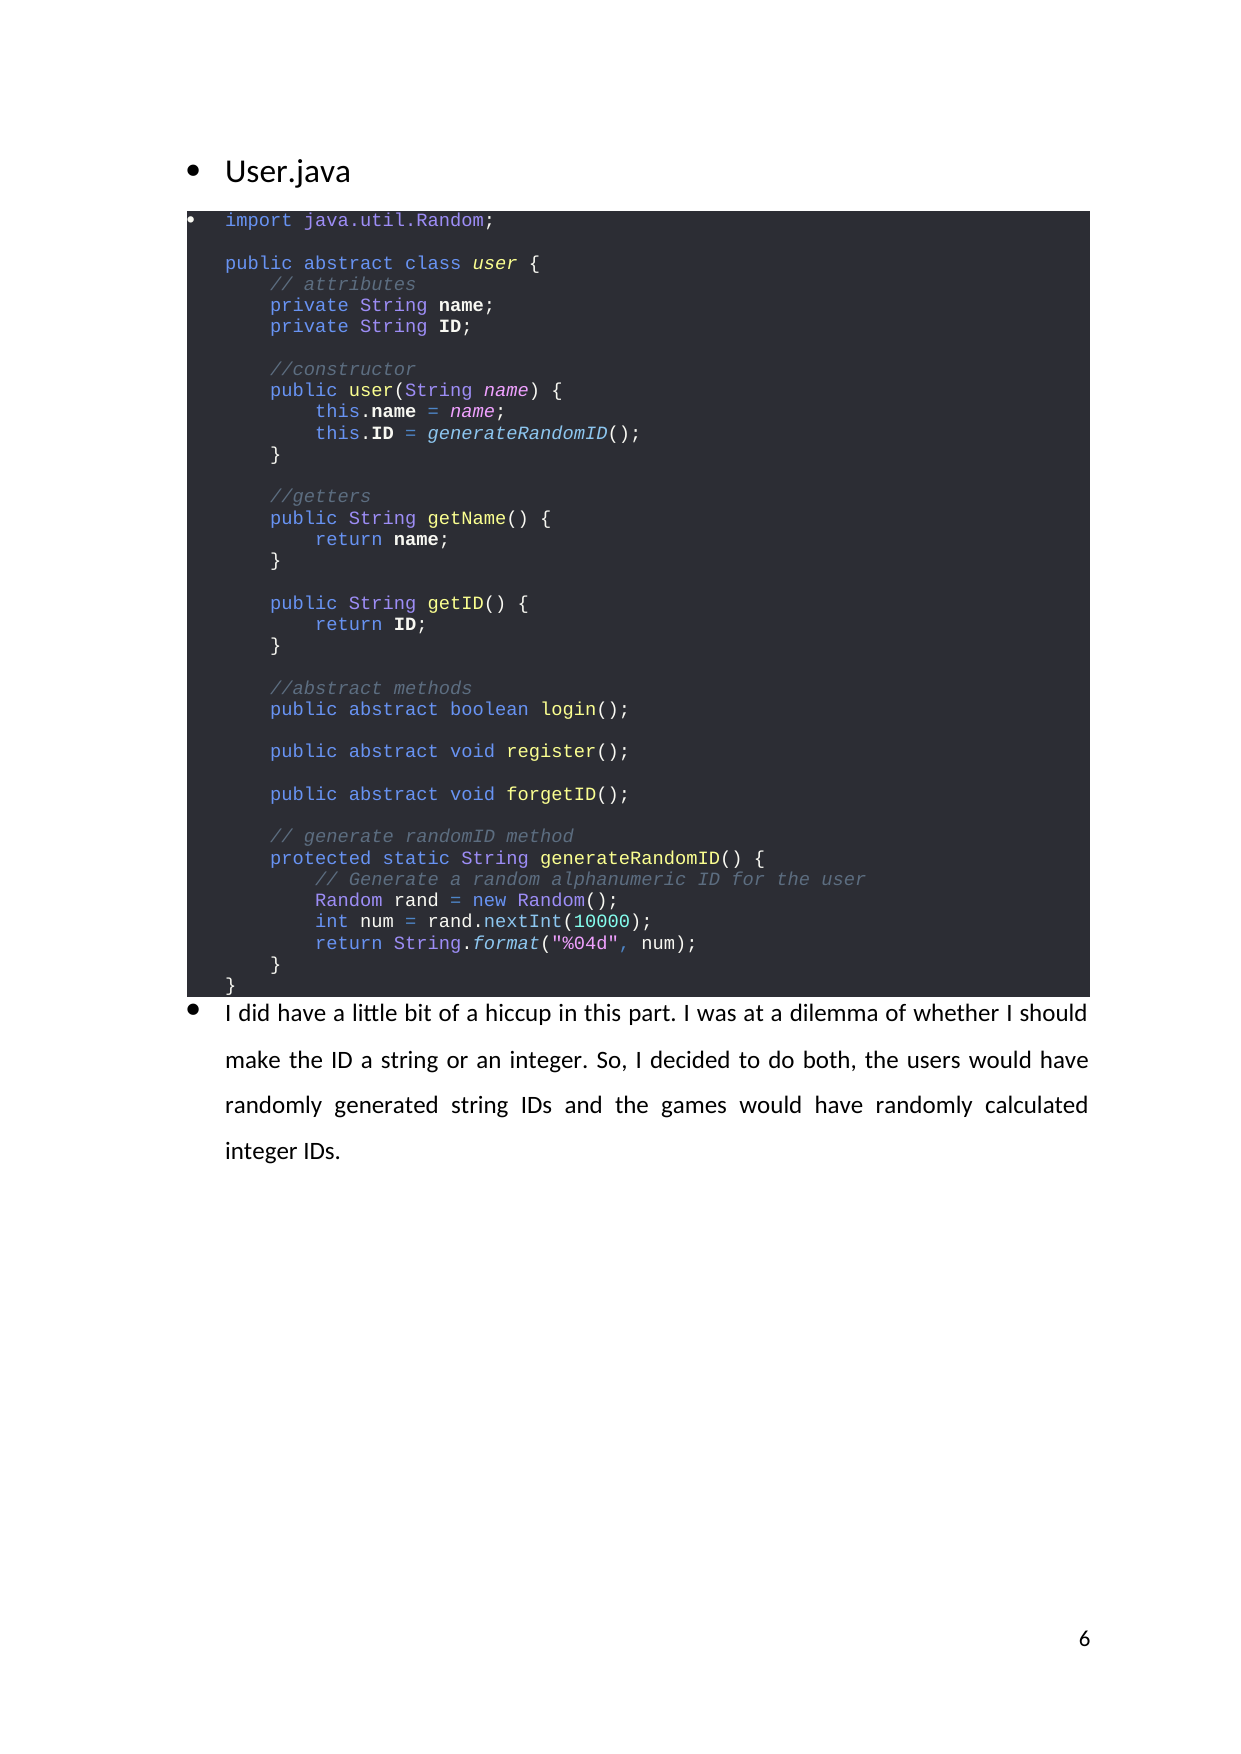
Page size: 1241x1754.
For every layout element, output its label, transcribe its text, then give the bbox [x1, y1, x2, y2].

list User.java [187, 150, 1090, 191]
list I did have a little bit of a hiccup in this part. I was at a dilemma of whether I should make the ID a string or an integer. So, I decided to do both, the users would have randomly generated string IDs and the games would have randomly calculated integer IDs. [187, 997, 1090, 1166]
list import java.util.Random; public abstract class user { // attributes private String name; private String ID; //constructor public user(String name) { this.name = name; this.ID = generateRandomID(); } //getters public String getName() { return name; } public String getID() { return ID; } //abstract methods public abstract boolean login(); public abstract void register(); public abstract void forgetID(); // generate randomID method protected static String generateRandomID() { // Generate a random alphanumeric ID for the user Random rand = new Random(); int num = rand.nextInt(10000); return String.format("%04d", num); } } [187, 211, 1090, 997]
